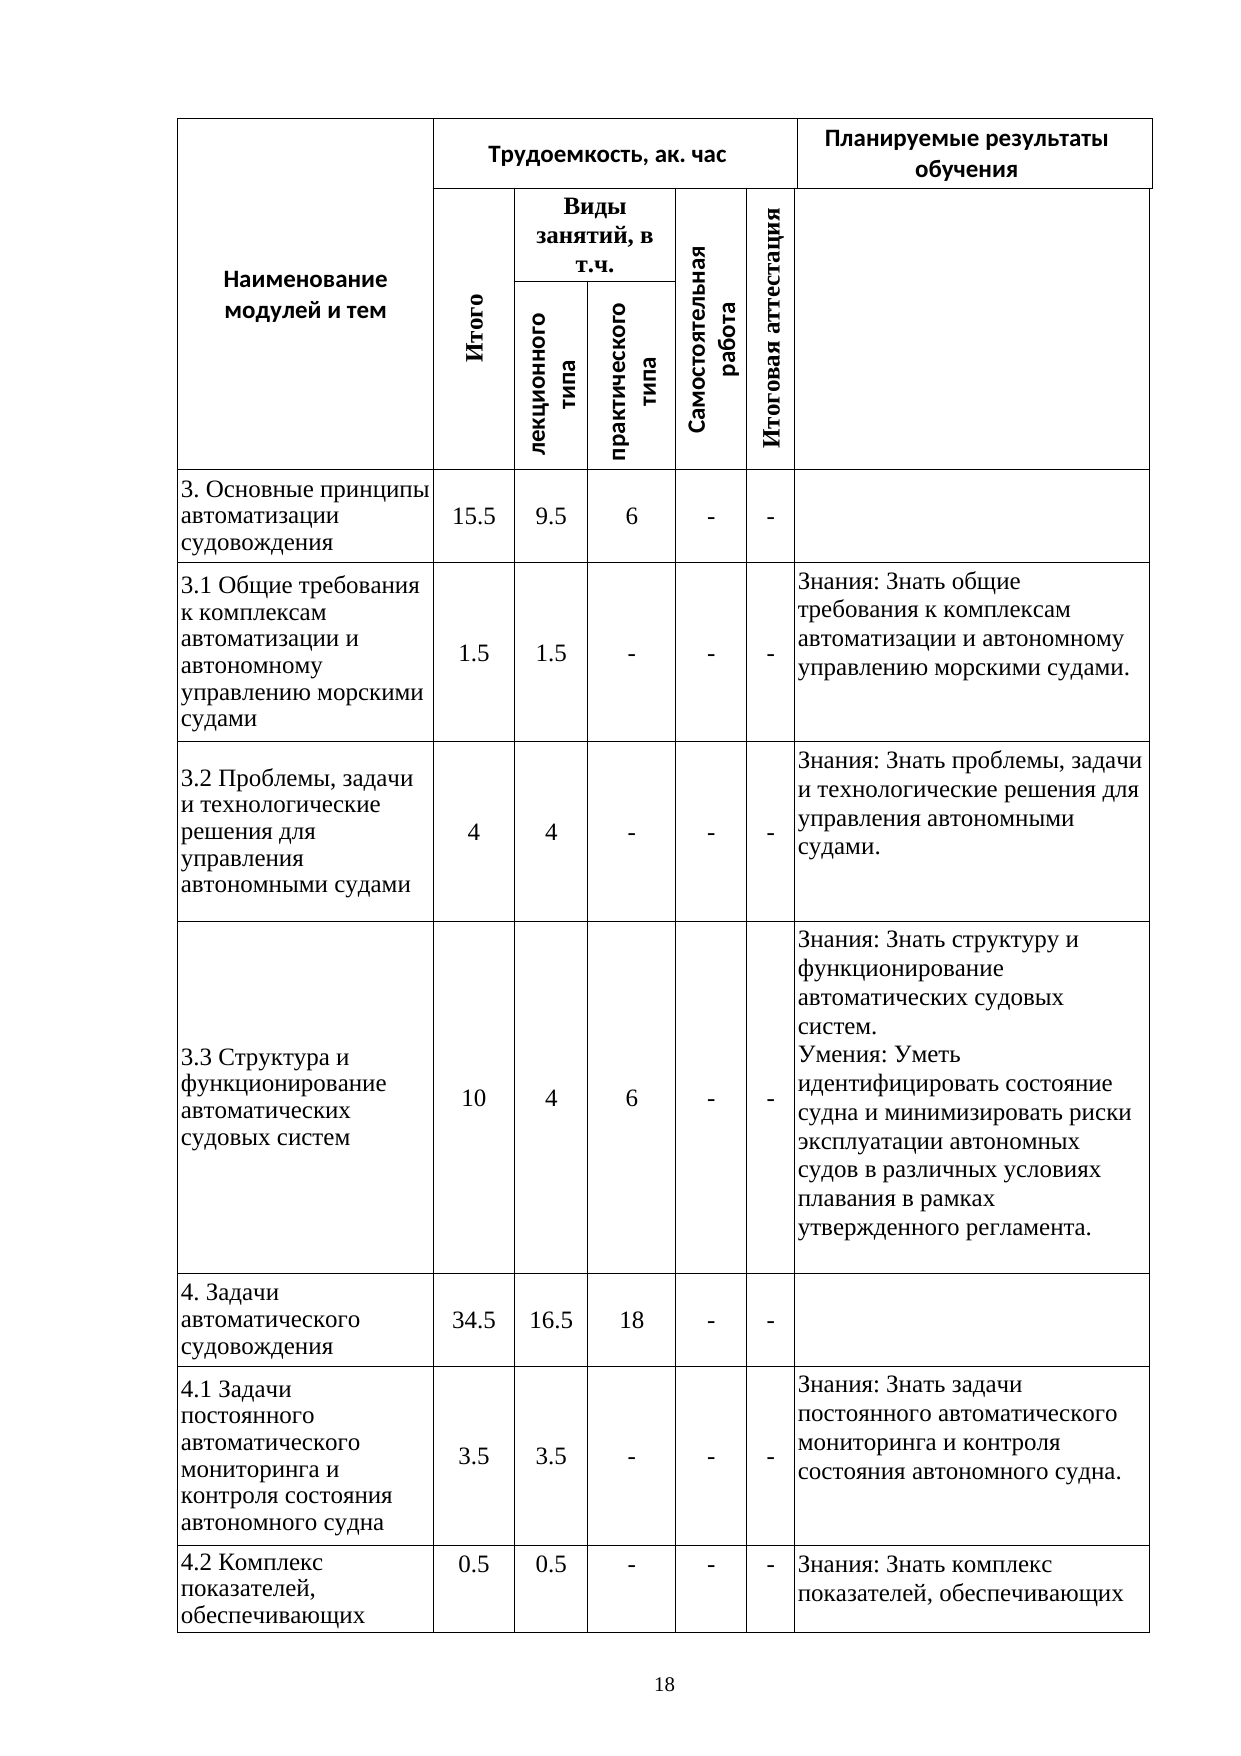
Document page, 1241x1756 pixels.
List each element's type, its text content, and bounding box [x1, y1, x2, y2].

table_cell - [747, 922, 794, 1272]
table_cell 18 [588, 1274, 675, 1366]
table_cell - [747, 1274, 794, 1366]
table_cell [795, 470, 1149, 562]
table_cell 1.5 [434, 563, 514, 741]
table_cell Знания: Знать структуру и функционирование автоматических судовых систем. Умения: Уметь идентифицировать состояние судна и минимизировать риски эксплуатации автономных судов в различных условиях плавания в рамках утвержденного регламента. [795, 922, 1149, 1272]
table_cell - [676, 742, 746, 921]
table_cell 16.5 [515, 1274, 587, 1366]
table_cell 0.5 [515, 1546, 587, 1632]
table_cell 4 [434, 742, 514, 921]
table_cell 10 [434, 922, 514, 1272]
table_cell Знания: Знать задачи постоянного автоматического мониторинга и контроля состояния автономного судна. [795, 1367, 1149, 1545]
table_cell 3. Основные принципы автоматизации судовождения [178, 470, 433, 562]
table_cell - [747, 1546, 794, 1632]
table_cell Знания: Знать проблемы, задачи и технологические решения для управления автономными судами. [795, 742, 1149, 921]
table_cell 3.5 [515, 1367, 587, 1545]
table_cell - [676, 563, 746, 741]
table_cell Самостоятельная работа [676, 189, 746, 469]
table_cell - [588, 742, 675, 921]
table_cell - [588, 1546, 675, 1632]
table_cell 9.5 [515, 470, 587, 562]
table_cell 1.5 [515, 563, 587, 741]
table_cell [795, 189, 1149, 469]
table_header Планируемые результаты обучения [798, 119, 1152, 187]
table_cell 3.3 Структура и функционирование автоматических судовых систем [178, 922, 433, 1272]
table_cell - [747, 742, 794, 921]
table_cell 3.5 [434, 1367, 514, 1545]
table_cell лекционного типа [515, 282, 587, 469]
table_cell практического типа [588, 282, 675, 469]
table_cell - [676, 922, 746, 1272]
table_cell 4 [515, 742, 587, 921]
table_cell Виды занятий, в т.ч. [515, 189, 675, 281]
table_cell - [588, 1367, 675, 1545]
table_cell - [676, 1367, 746, 1545]
table_cell [795, 1274, 1149, 1366]
table_cell 4.1 Задачи постоянного автоматического мониторинга и контроля состояния автономного судна [178, 1367, 433, 1545]
table_cell - [676, 1274, 746, 1366]
table_cell - [747, 563, 794, 741]
table_cell - [747, 1367, 794, 1545]
table_cell - [747, 470, 794, 562]
table_cell 4.2 Комплекс показателей, обеспечивающих целостное представление о внутренней и внешней среде автономного судна [178, 1546, 433, 1632]
table_cell 6 [588, 922, 675, 1272]
table_header Трудоемкость, ак. час [434, 119, 797, 187]
table_cell - [676, 1546, 746, 1632]
table_cell 34.5 [434, 1274, 514, 1366]
table_cell Знания: Знать комплекс показателей, обеспечивающих целостное представление о внутренней и внешней среде автономного судна. [795, 1546, 1149, 1632]
table_header Наименование модулей и тем [178, 119, 433, 469]
table_cell Итого [434, 189, 514, 469]
table_cell Итоговая аттестация [747, 189, 794, 469]
table_cell Знания: Знать общие требования к комплексам автоматизации и автономному управлению морскими судами. [795, 563, 1149, 741]
table_cell 3.2 Проблемы, задачи и технологические решения для управления автономными судами [178, 742, 433, 921]
table_cell 15.5 [434, 470, 514, 562]
table_cell 4. Задачи автоматического судовождения [178, 1274, 433, 1366]
table_cell 6 [588, 470, 675, 562]
table_cell 4 [515, 922, 587, 1272]
table_cell - [588, 563, 675, 741]
table_cell 0.5 [434, 1546, 514, 1632]
table_cell - [676, 470, 746, 562]
table_cell 3.1 Общие требования к комплексам автоматизации и автономному управлению морскими судами [178, 563, 433, 741]
